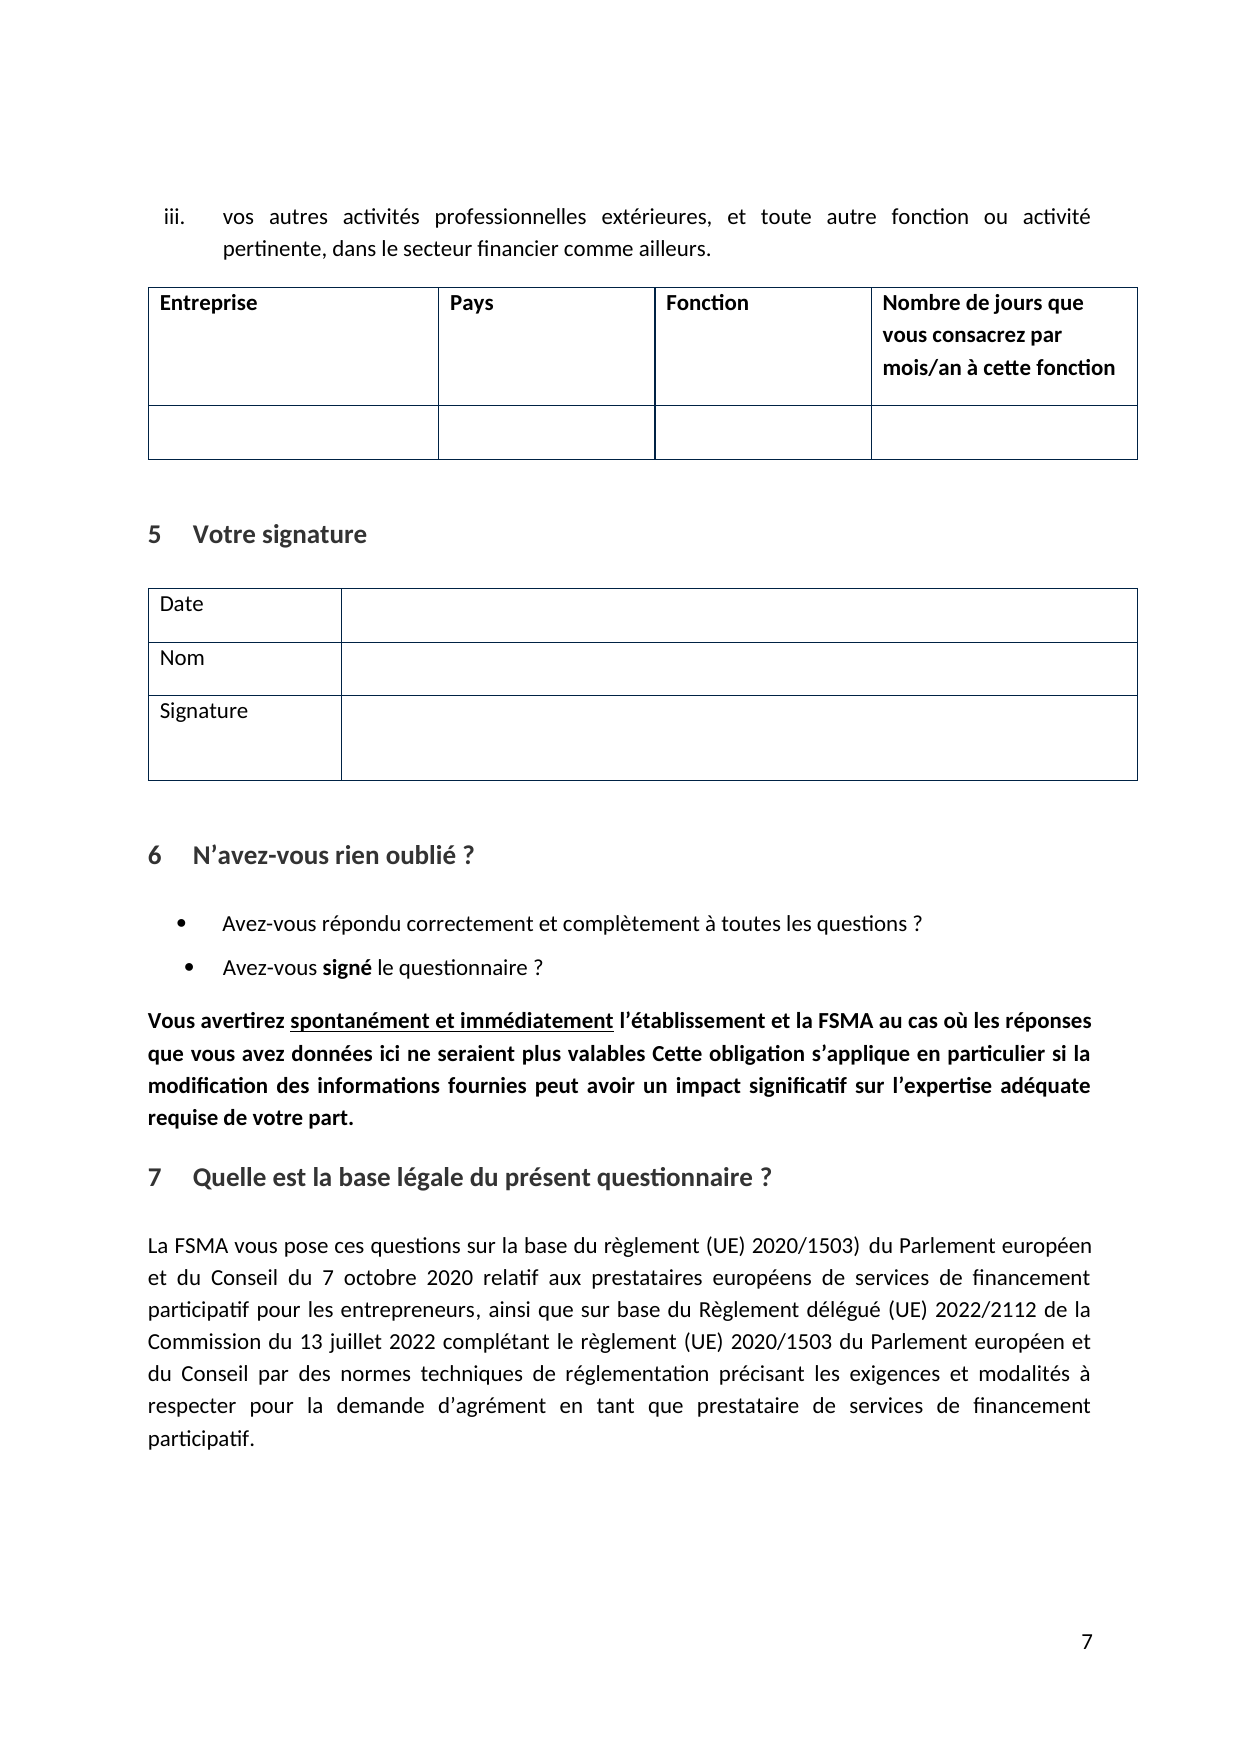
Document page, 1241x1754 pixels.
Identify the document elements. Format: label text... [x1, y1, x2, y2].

list Avez-vous signé le questionnaire ? [185, 953, 1092, 981]
list vos autres activités professionnelles extérieures, et toute autre fonction ou activité pertinente, dans le secteur financier comme ailleurs. [185, 202, 1092, 262]
subtitle Quelle est la base légale du présent questionnaire ? [148, 1160, 1092, 1193]
table_header [342, 589, 1137, 642]
table_cell [872, 406, 1137, 459]
table_header Fonction [656, 288, 871, 405]
table_header Entreprise [149, 288, 438, 405]
table_cell [342, 696, 1137, 780]
table_cell [439, 406, 654, 459]
table_cell Signature [149, 696, 341, 780]
subtitle N’avez-vous rien oublié ? [148, 838, 1092, 871]
table_cell Nom [149, 643, 341, 695]
table_cell [342, 643, 1137, 695]
text La FSMA vous pose ces questions sur la base du règlement (UE) 2020/1503) du Parlement européen et du Conseil du 7 octobre 2020 relatif aux prestataires européens de services de financement participatif pour les entrepreneurs, ainsi que sur base du Règlement délégué (UE) 2022/2112 de la Commission du 13 juillet 2022 complétant le règlement (UE) 2020/1503 du Parlement européen et du Conseil par des normes techniques de réglementation précisant les exigences et modalités à respecter pour la demande d’agrément en tant que prestataire de services de financement participatif. [148, 1231, 1092, 1452]
table_cell [149, 406, 438, 459]
table_header Date [149, 589, 341, 642]
text Vous avertirez spontanément et immédiatement l’établissement et la FSMA au cas où les réponses que vous avez données ici ne seraient plus valables Cette obligation s’applique en particulier si la modification des informations fournies peut avoir un impact significatif sur l’expertise adéquate requise de votre part. [148, 1006, 1092, 1131]
list Avez-vous répondu correctement et complètement à toutes les questions ? [177, 909, 1092, 937]
subtitle Votre signature [148, 517, 1092, 550]
table_cell [656, 406, 871, 459]
table_header Nombre de jours que vous consacrez par mois/an à cette fonction [872, 288, 1137, 405]
table_header Pays [439, 288, 654, 405]
